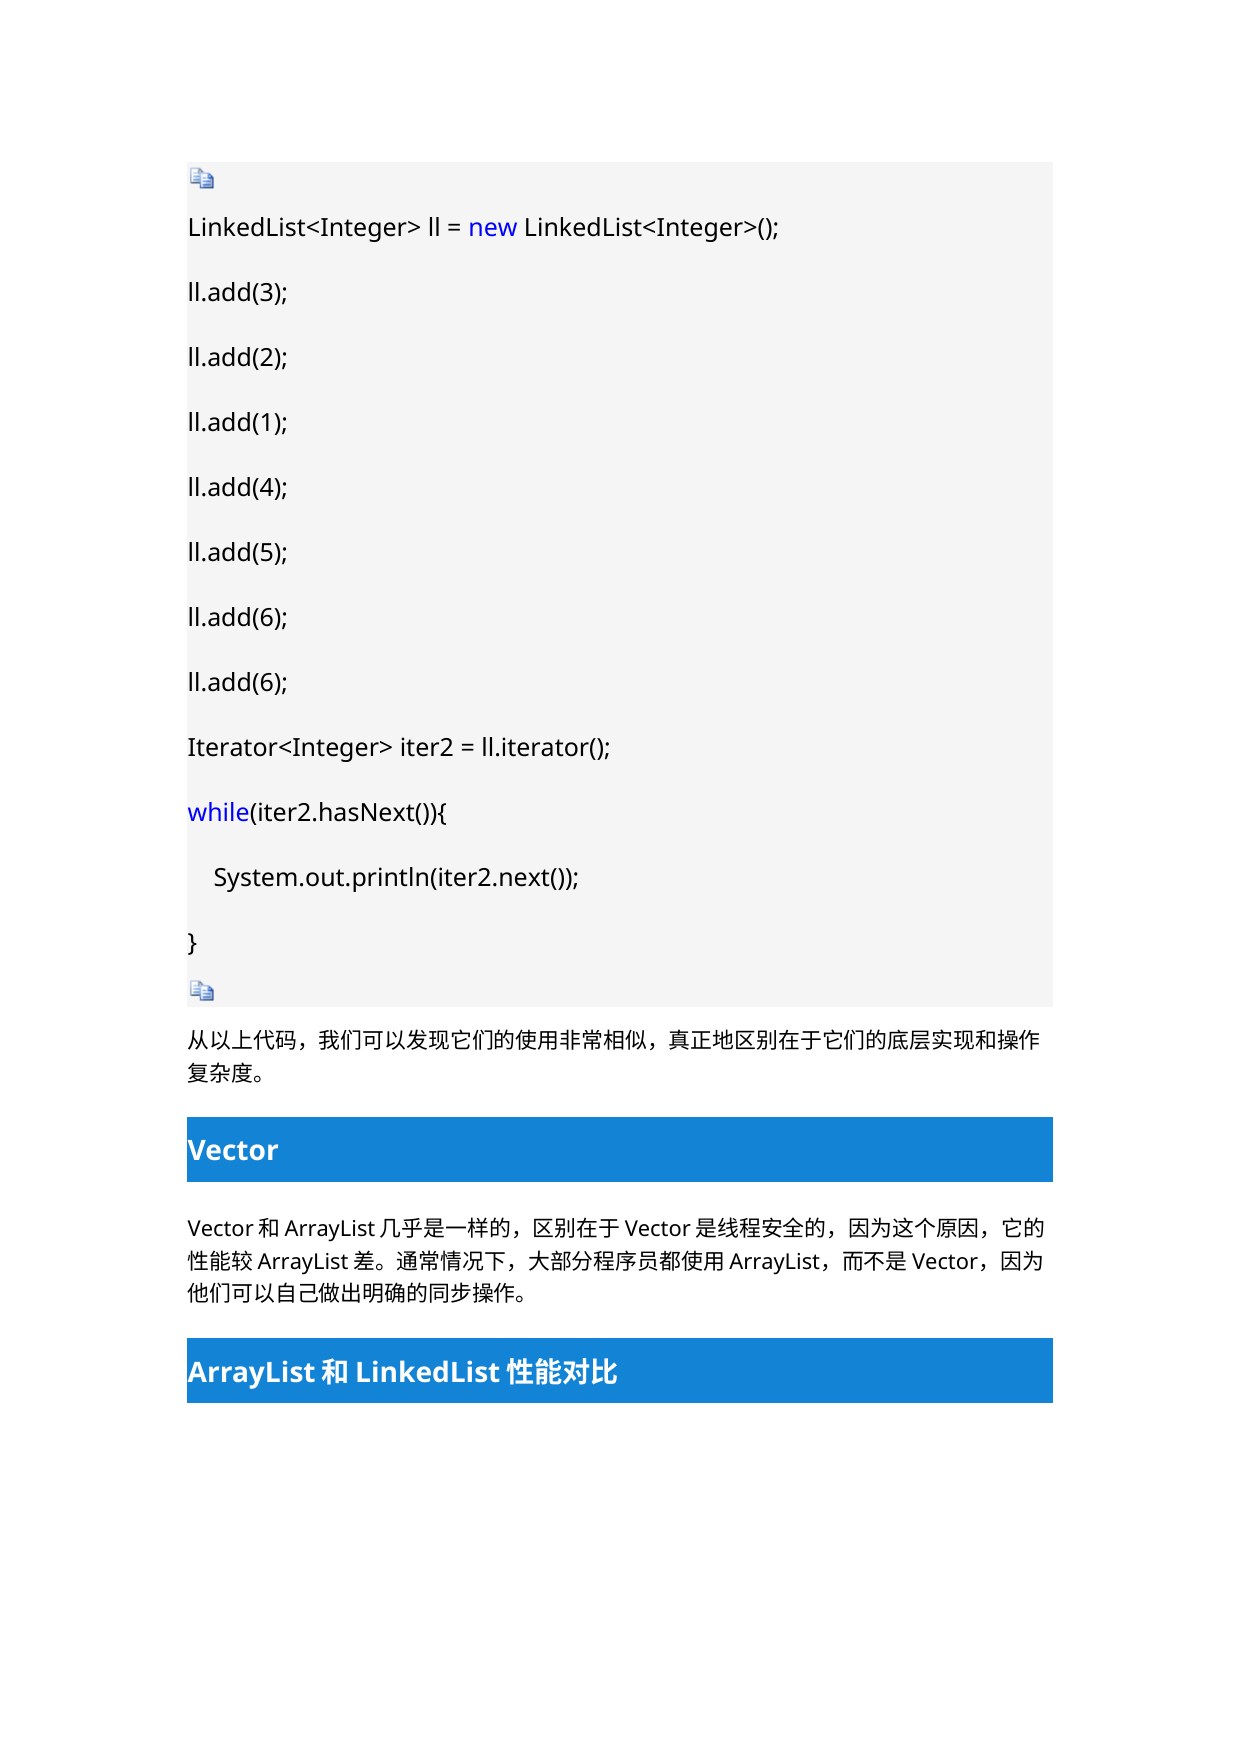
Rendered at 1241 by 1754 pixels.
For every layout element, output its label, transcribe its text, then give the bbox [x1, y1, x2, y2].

text ArrayList和LinkedList性能对比 [187, 1338, 1053, 1403]
text ll.add(4); [187, 454, 1053, 519]
text ll.add(3); [187, 259, 1053, 324]
text Vector和ArrayList几乎是一样的，区别在于Vector是线程安全的，因为这个原因，它的性能较ArrayList差。通常情况下，大部分程序员都使用ArrayList，而不是Vector，因为他们可以自己做出明确的同步操作。 [187, 1211, 1053, 1308]
text Iterator<Integer> iter2 = ll.iterator(); [187, 714, 1053, 779]
picture [187, 162, 219, 194]
text ll.add(5); [187, 519, 1053, 584]
text Vector [187, 1117, 1053, 1182]
picture [187, 974, 219, 1006]
text System.out.println(iter2.next()); [187, 844, 1053, 909]
text ll.add(6); [187, 584, 1053, 649]
text ll.add(2); [187, 324, 1053, 389]
text ll.add(1); [187, 389, 1053, 454]
text ll.add(6); [187, 649, 1053, 714]
text while(iter2.hasNext()){ [187, 779, 1053, 844]
text LinkedList<Integer> ll = new LinkedList<Integer>(); [187, 194, 1053, 259]
text 从以上代码，我们可以发现它们的使用非常相似，真正地区别在于它们的底层实现和操作复杂度。 [187, 1023, 1053, 1088]
text } [187, 909, 1053, 974]
